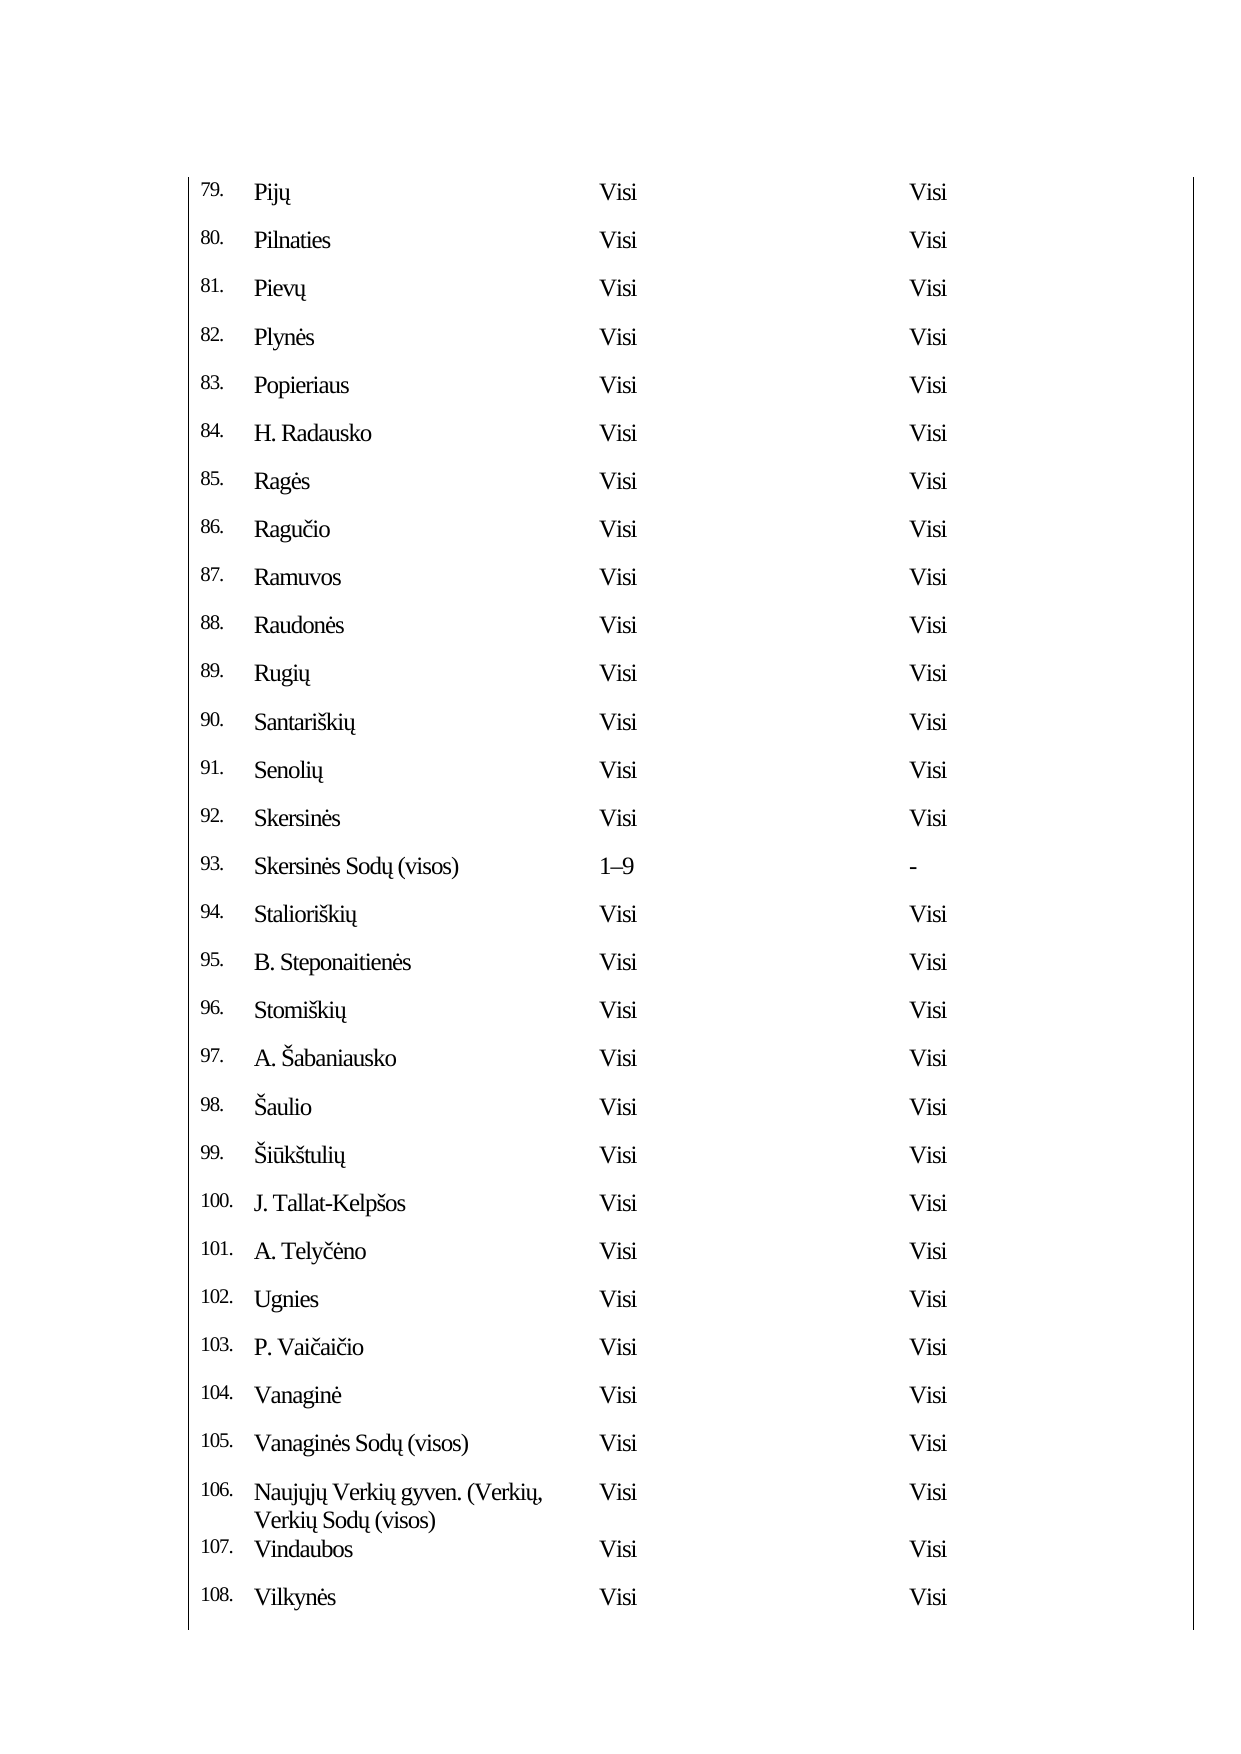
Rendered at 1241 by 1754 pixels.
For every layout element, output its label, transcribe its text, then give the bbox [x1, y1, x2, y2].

table_cell Visi [588, 995, 898, 1043]
table_cell Visi [898, 803, 1193, 851]
table_cell A. Telyčėno [242, 1236, 588, 1284]
table_cell Visi [588, 274, 898, 322]
table_cell Skersinės Sodų (visos) [242, 851, 588, 899]
table_cell Visi [588, 803, 898, 851]
table_cell Plynės [242, 322, 588, 370]
table_cell Visi [898, 370, 1193, 418]
table_cell [189, 370, 242, 418]
table_cell [189, 610, 242, 658]
table_cell H. Radausko [242, 418, 588, 466]
table_cell Visi [898, 995, 1193, 1043]
table_cell [189, 899, 242, 947]
table_cell Visi [898, 899, 1193, 947]
table_cell Visi [588, 610, 898, 658]
table_cell Rugių [242, 659, 588, 707]
table_cell Ramuvos [242, 562, 588, 610]
table_cell Skersinės [242, 803, 588, 851]
table_cell [189, 1140, 242, 1188]
table_cell Pijų [242, 177, 588, 225]
table_cell Santariškių [242, 707, 588, 755]
table_cell Visi [588, 322, 898, 370]
table_cell [189, 1044, 242, 1092]
table_cell Visi [588, 1284, 898, 1332]
table_cell Pilnaties [242, 225, 588, 273]
table_cell Visi [898, 322, 1193, 370]
table_cell Šaulio [242, 1092, 588, 1140]
table_cell Visi [588, 1332, 898, 1380]
table_cell Naujųjų Verkių gyven. (Verkių, Verkių Sodų (visos) [242, 1477, 588, 1534]
table_cell Visi [898, 466, 1193, 514]
table_cell 1–9 [588, 851, 898, 899]
table_cell Visi [588, 1429, 898, 1477]
table_cell Visi [898, 1429, 1193, 1477]
table_cell [189, 1477, 242, 1534]
table_cell Visi [588, 1044, 898, 1092]
table_cell Senolių [242, 755, 588, 803]
table_cell A. Šabaniausko [242, 1044, 588, 1092]
table_cell Visi [898, 659, 1193, 707]
table_cell [189, 1092, 242, 1140]
table_cell Visi [898, 1284, 1193, 1332]
table_cell Raudonės [242, 610, 588, 658]
table_cell Visi [588, 1236, 898, 1284]
table_cell Visi [588, 418, 898, 466]
table_cell [189, 274, 242, 322]
table_cell [189, 1284, 242, 1332]
table_cell Visi [898, 1534, 1193, 1582]
table_cell Ragės [242, 466, 588, 514]
table_cell [189, 1188, 242, 1236]
table_cell Visi [898, 418, 1193, 466]
table_cell Visi [898, 947, 1193, 995]
table_cell Visi [898, 1188, 1193, 1236]
table_cell Visi [588, 1477, 898, 1534]
table_cell Visi [588, 370, 898, 418]
table_cell P. Vaičaičio [242, 1332, 588, 1380]
table_cell Vanaginės Sodų (visos) [242, 1429, 588, 1477]
table_cell Šiūkštulių [242, 1140, 588, 1188]
table_cell Visi [898, 225, 1193, 273]
table_cell Visi [588, 1140, 898, 1188]
table_cell - [898, 851, 1193, 899]
table_cell [189, 707, 242, 755]
table_cell [189, 1236, 242, 1284]
table_cell Visi [898, 1140, 1193, 1188]
table_cell Visi [898, 610, 1193, 658]
table_cell [189, 514, 242, 562]
table_cell Pievų [242, 274, 588, 322]
table_cell Visi [588, 514, 898, 562]
table_cell Visi [588, 562, 898, 610]
table_cell [189, 1332, 242, 1380]
table_cell B. Steponaitienės [242, 947, 588, 995]
table_cell Visi [588, 177, 898, 225]
table_cell Vilkynės [242, 1582, 588, 1630]
table_cell Visi [588, 1380, 898, 1428]
table_cell [189, 1582, 242, 1630]
table_cell J. Tallat-Kelpšos [242, 1188, 588, 1236]
table_cell Ragučio [242, 514, 588, 562]
table_cell [189, 755, 242, 803]
table_cell [189, 562, 242, 610]
table_cell Visi [588, 899, 898, 947]
table_cell [189, 1380, 242, 1428]
table_cell [189, 851, 242, 899]
table_cell Visi [588, 466, 898, 514]
table_cell [189, 322, 242, 370]
table_cell [189, 418, 242, 466]
table_cell [189, 803, 242, 851]
table_cell Visi [898, 514, 1193, 562]
table_cell Visi [588, 659, 898, 707]
table_cell Visi [898, 1380, 1193, 1428]
table_cell [189, 947, 242, 995]
table_cell Stalioriškių [242, 899, 588, 947]
table_cell [189, 1429, 242, 1477]
table_cell Visi [898, 1092, 1193, 1140]
table_cell Visi [588, 1582, 898, 1630]
table_cell Visi [898, 1044, 1193, 1092]
table_cell [189, 466, 242, 514]
table_cell Visi [588, 947, 898, 995]
table_cell [189, 659, 242, 707]
table_cell Visi [588, 707, 898, 755]
table_cell Stomiškių [242, 995, 588, 1043]
table_cell Visi [898, 1332, 1193, 1380]
table_cell Vanaginė [242, 1380, 588, 1428]
table_cell Visi [588, 1534, 898, 1582]
table_cell Visi [898, 562, 1193, 610]
table_cell Visi [898, 755, 1193, 803]
table_cell Popieriaus [242, 370, 588, 418]
table_cell Visi [898, 707, 1193, 755]
table_cell [189, 1534, 242, 1582]
table_cell [189, 995, 242, 1043]
table_cell Visi [898, 1236, 1193, 1284]
table_cell Visi [588, 225, 898, 273]
table_cell Visi [588, 755, 898, 803]
table_cell Visi [898, 1477, 1193, 1534]
table_cell Visi [588, 1092, 898, 1140]
table_cell Visi [898, 177, 1193, 225]
table_cell [189, 225, 242, 273]
table_cell Vindaubos [242, 1534, 588, 1582]
table_cell Ugnies [242, 1284, 588, 1332]
table_cell Visi [588, 1188, 898, 1236]
table_cell [189, 177, 242, 225]
table_cell Visi [898, 274, 1193, 322]
table_cell Visi [898, 1582, 1193, 1630]
